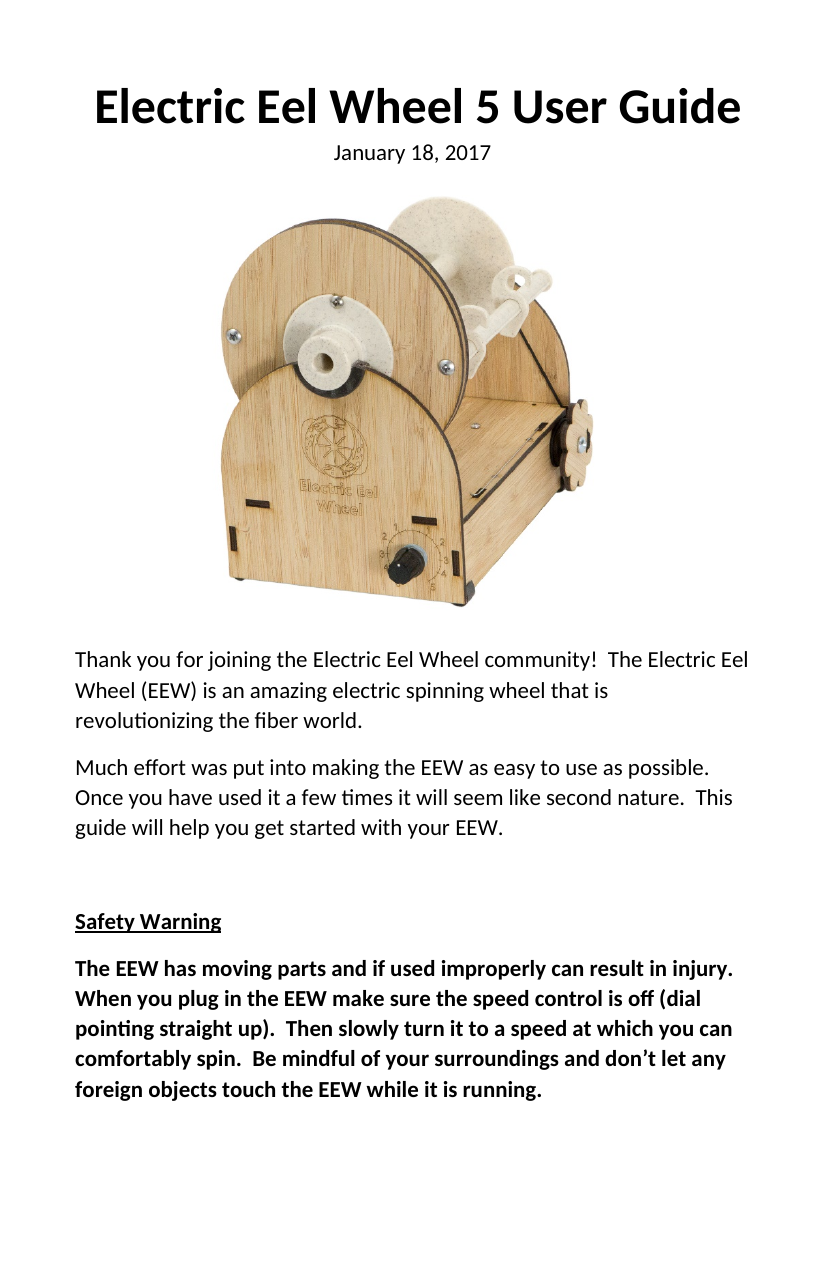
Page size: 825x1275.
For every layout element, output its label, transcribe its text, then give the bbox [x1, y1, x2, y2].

text Electric Eel Wheel 5 User Guide January 18, 2017 [75, 75, 750, 166]
text Thank you for joining the Electric Eel Wheel community! The Electric Eel Wheel (EEW) is an amazing electric spinning wheel that is revolutionizing the fiber world. [75, 646, 750, 734]
text Safety Warning [75, 907, 750, 935]
picture [81, 185, 744, 627]
text The EEW has moving parts and if used improperly can result in injury. When you plug in the EEW make sure the speed control is off (dial pointing straight up). Then slowly turn it to a speed at which you can comfortably spin. Be mindful of your surroundings and don’t let any foreign objects touch the EEW while it is running. [75, 954, 750, 1103]
text Much effort was put into making the EEW as easy to use as possible. Once you have used it a few times it will seem like second nature. This guide will help you get started with your EEW. [75, 753, 750, 841]
